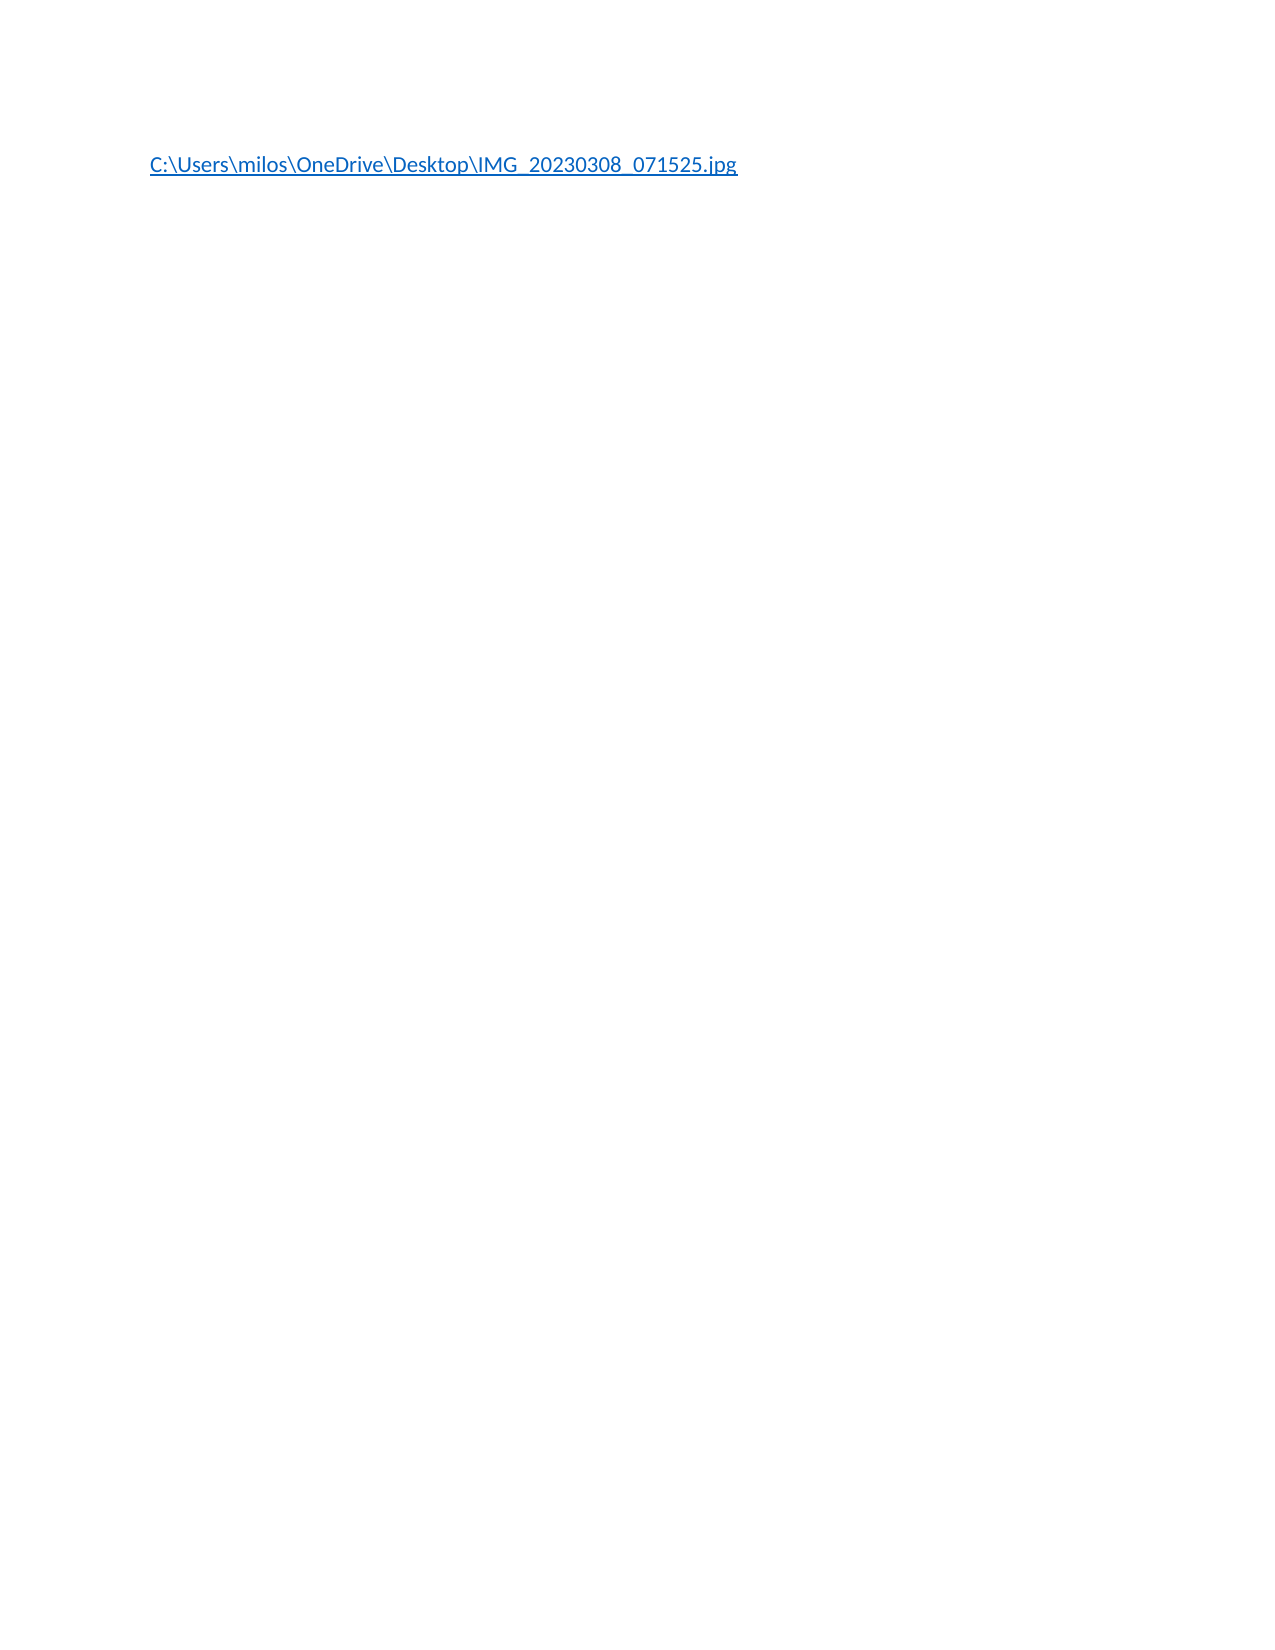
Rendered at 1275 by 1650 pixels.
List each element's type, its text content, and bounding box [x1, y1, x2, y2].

text C:\Users\milos\OneDrive\Desktop\IMG_20230308_071525.jpg [150, 150, 1125, 178]
